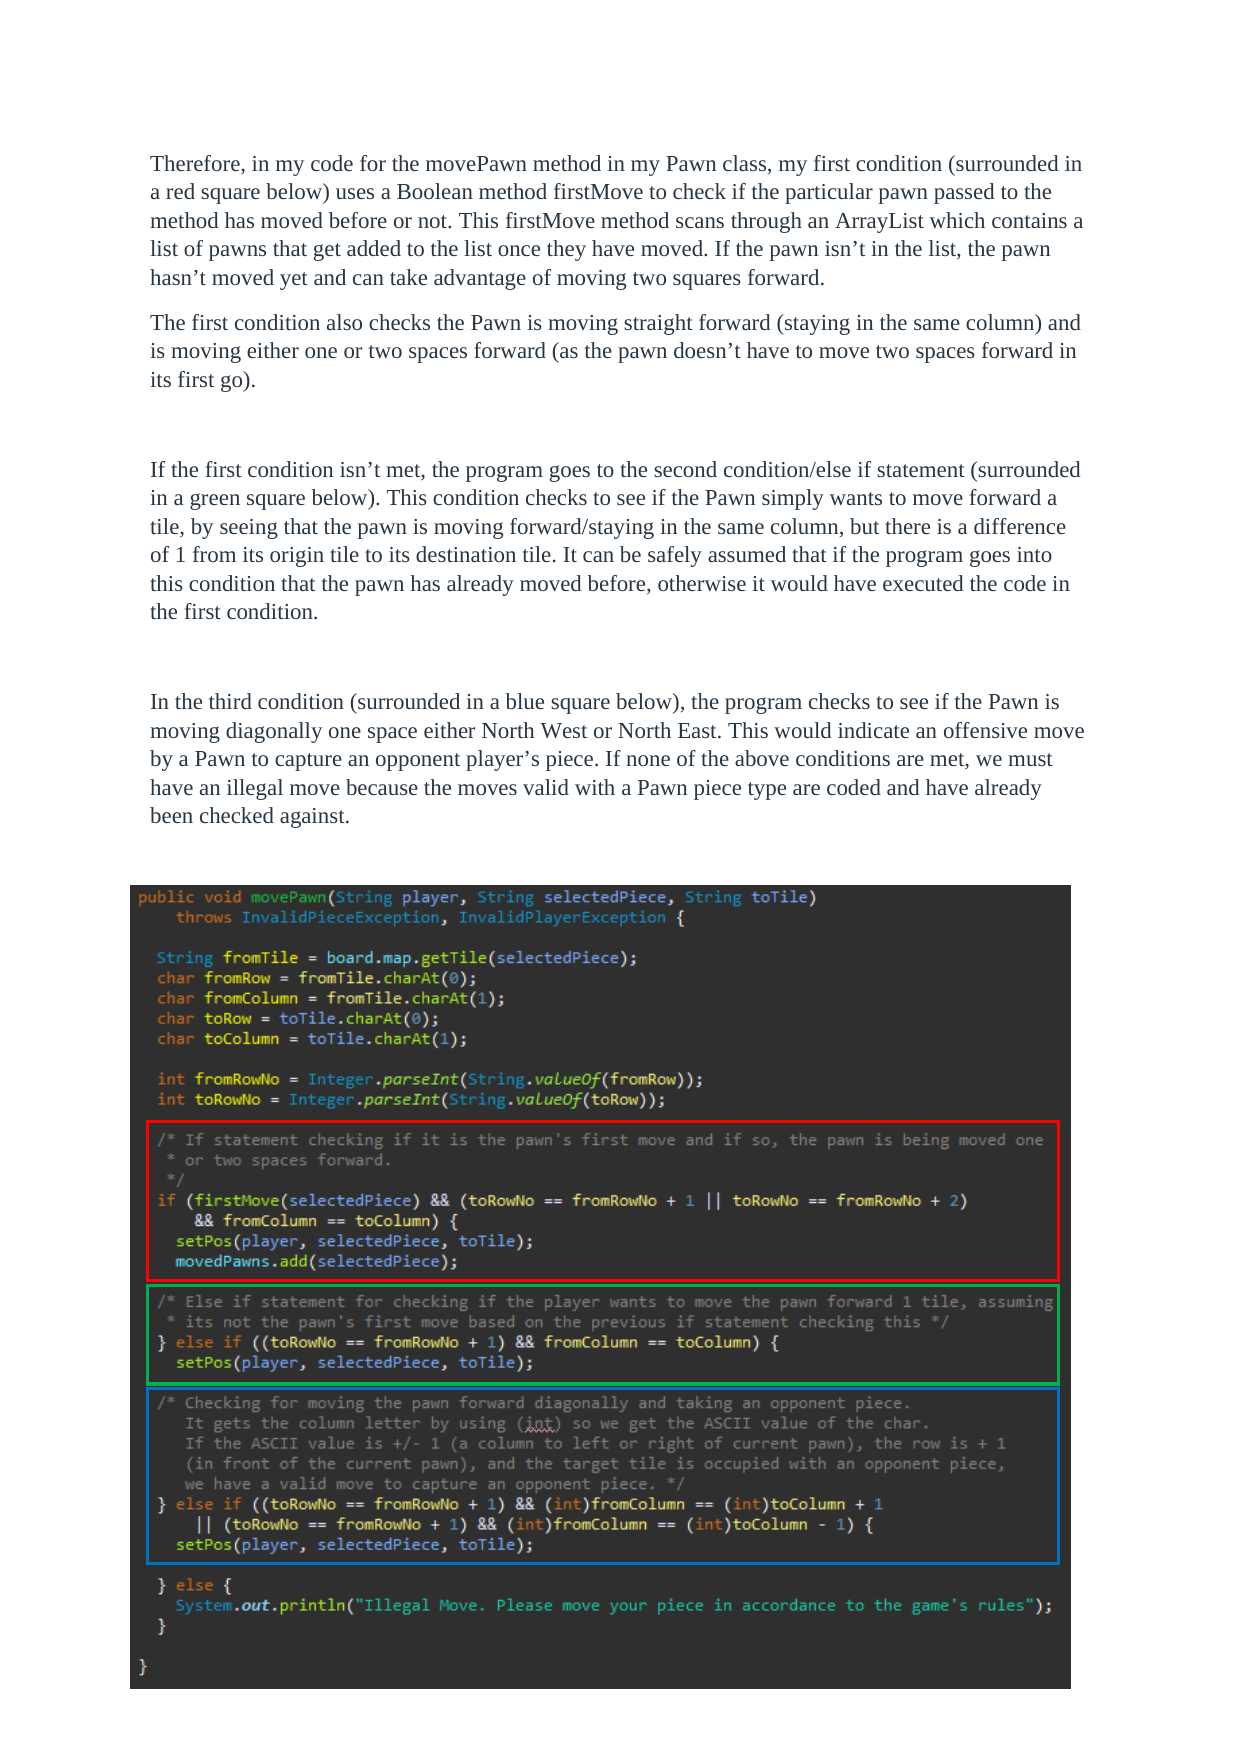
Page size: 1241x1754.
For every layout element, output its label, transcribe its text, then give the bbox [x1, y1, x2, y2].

picture [130, 885, 1071, 1689]
text In the third condition (surrounded in a blue square below), the program checks to see if the Pawn is moving diagonally one space either North West or North East. This would indicate an offensive move by a Pawn to capture an opponent player’s piece. If none of the above conditions are met, we must have an illegal move because the moves valid with a Pawn piece type are coded and have already been checked against. [150, 688, 1090, 828]
text If the first condition isn’t met, the program goes to the second condition/else if statement (surrounded in a green square below). This condition checks to see if the Pawn simply wants to move forward a tile, by seeing that the pawn is moving forward/staying in the same column, but there is a difference of 1 from its origin tile to its destination tile. It can be safely assumed that if the program goes into this condition that the pawn has already moved before, otherwise it would have executed the code in the first condition. [150, 456, 1090, 624]
text The first condition also checks the Pawn is moving straight forward (staying in the same column) and is moving either one or two spaces forward (as the pawn doesn’t have to move two spaces forward in its first go). [150, 309, 1090, 392]
text Therefore, in my code for the movePawn method in my Pawn class, my first condition (surrounded in a red square below) uses a Boolean method firstMove to check if the particular pawn passed to the method has moved before or not. This firstMove method scans through an ArrayList which contains a list of pawns that get added to the list once they have moved. If the pawn isn’t in the list, the pawn hasn’t moved yet and can take advantage of moving two squares forward. [150, 150, 1090, 290]
